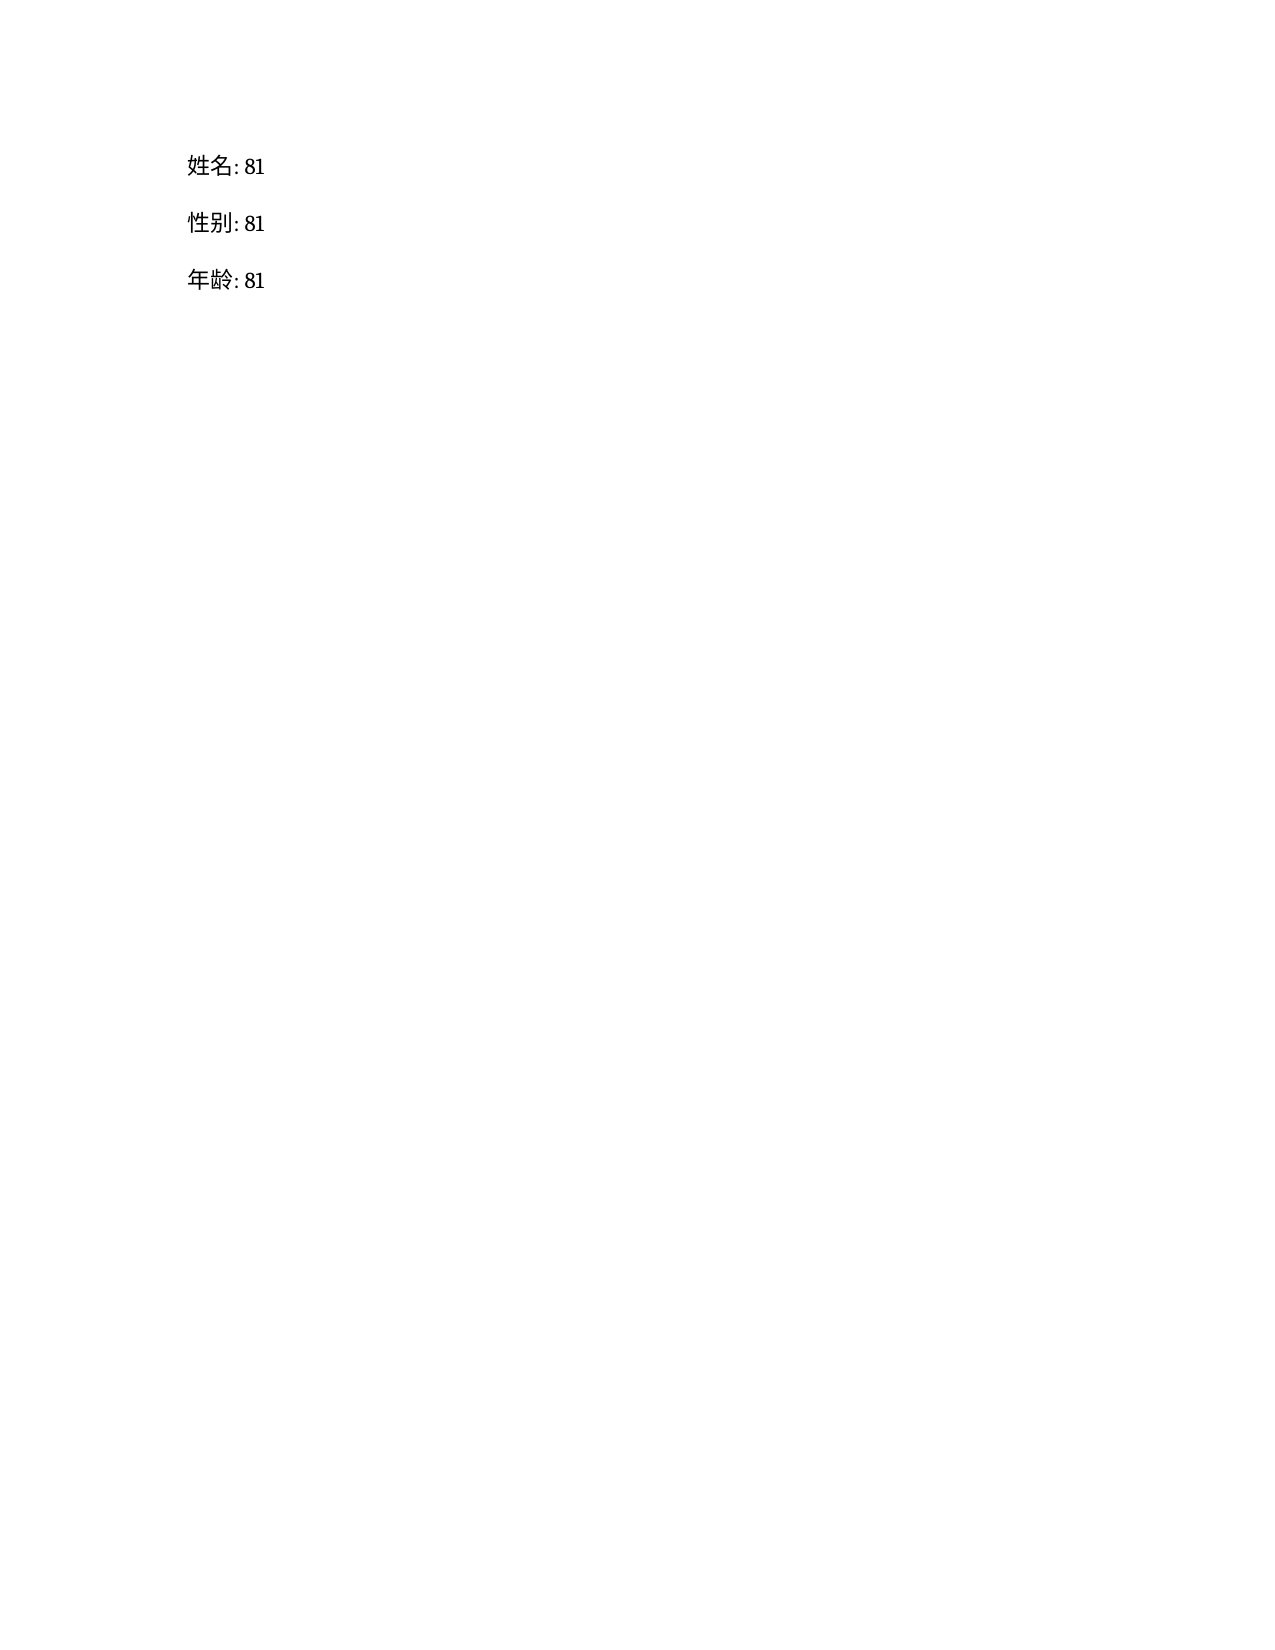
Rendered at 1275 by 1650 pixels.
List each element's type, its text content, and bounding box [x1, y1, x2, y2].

text 姓名: 81 [187, 150, 1087, 181]
text 性别: 81 [187, 207, 1087, 238]
text 年龄: 81 [187, 263, 1087, 295]
